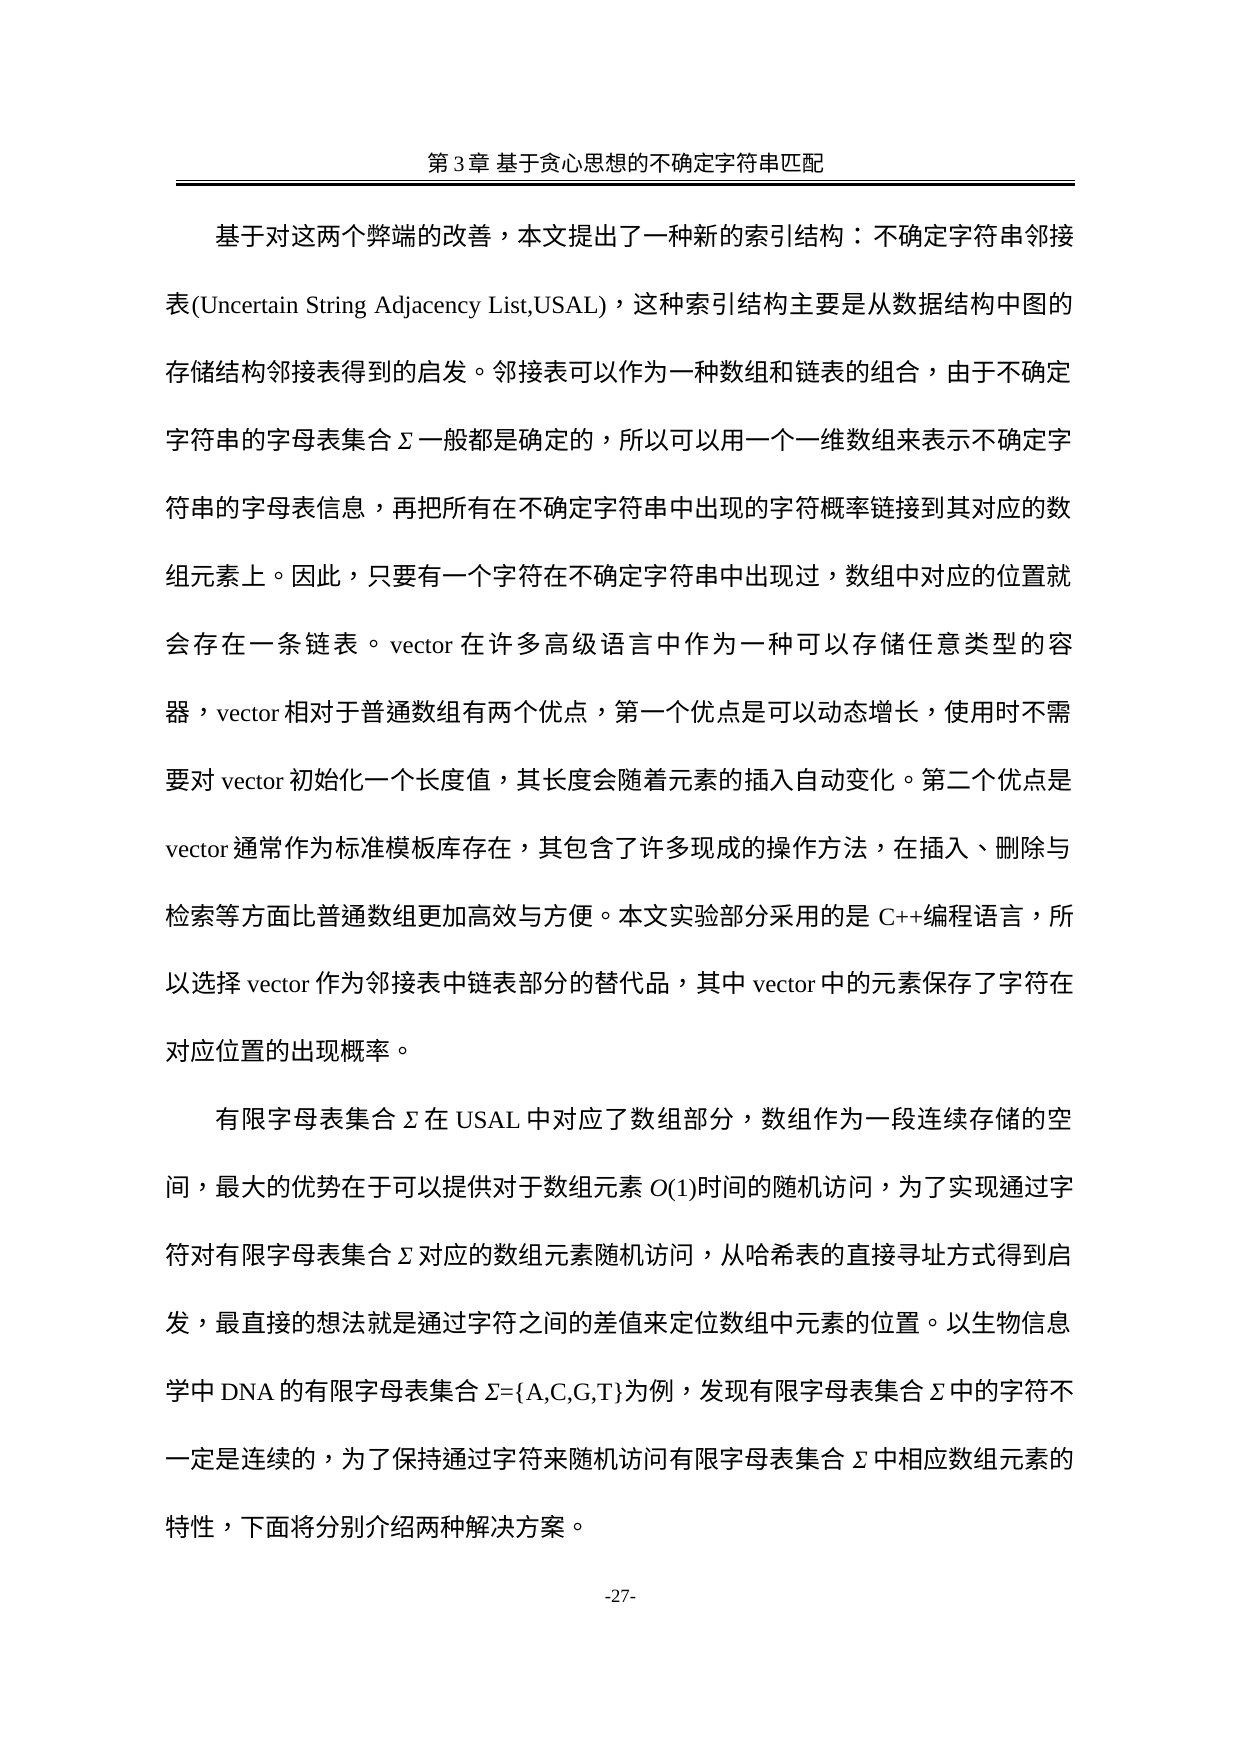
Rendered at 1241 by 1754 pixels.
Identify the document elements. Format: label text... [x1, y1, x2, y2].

text 有限字母表集合Ʃ在USAL中对应了数组部分，数组作为一段连续存储的空间，最大的优势在于可以提供对于数组元素O(1)时间的随机访问，为了实现通过字符对有限字母表集合Ʃ对应的数组元素随机访问，从哈希表的直接寻址方式得到启发，最直接的想法就是通过字符之间的差值来定位数组中元素的位置。以生物信息学中DNA的有限字母表集合Ʃ={A,C,G,T}为例，发现有限字母表集合Ʃ中的字符不一定是连续的，为了保持通过字符来随机访问有限字母表集合Ʃ中相应数组元素的特性，下面将分别介绍两种解决方案。 [165, 1085, 1075, 1560]
text 基于对这两个弊端的改善，本文提出了一种新的索引结构：不确定字符串邻接表(Uncertain String Adjacency List,USAL)，这种索引结构主要是从数据结构中图的存储结构邻接表得到的启发。邻接表可以作为一种数组和链表的组合，由于不确定字符串的字母表集合Ʃ一般都是确定的，所以可以用一个一维数组来表示不确定字符串的字母表信息，再把所有在不确定字符串中出现的字符概率链接到其对应的数组元素上。因此，只要有一个字符在不确定字符串中出现过，数组中对应的位置就会存在一条链表。vector在许多高级语言中作为一种可以存储任意类型的容器，vector相对于普通数组有两个优点，第一个优点是可以动态增长，使用时不需要对vector初始化一个长度值，其长度会随着元素的插入自动变化。第二个优点是vector通常作为标准模板库存在，其包含了许多现成的操作方法，在插入、删除与检索等方面比普通数组更加高效与方便。本文实验部分采用的是C++编程语言，所以选择vector作为邻接表中链表部分的替代品，其中vector中的元素保存了字符在对应位置的出现概率。 [165, 202, 1075, 1085]
